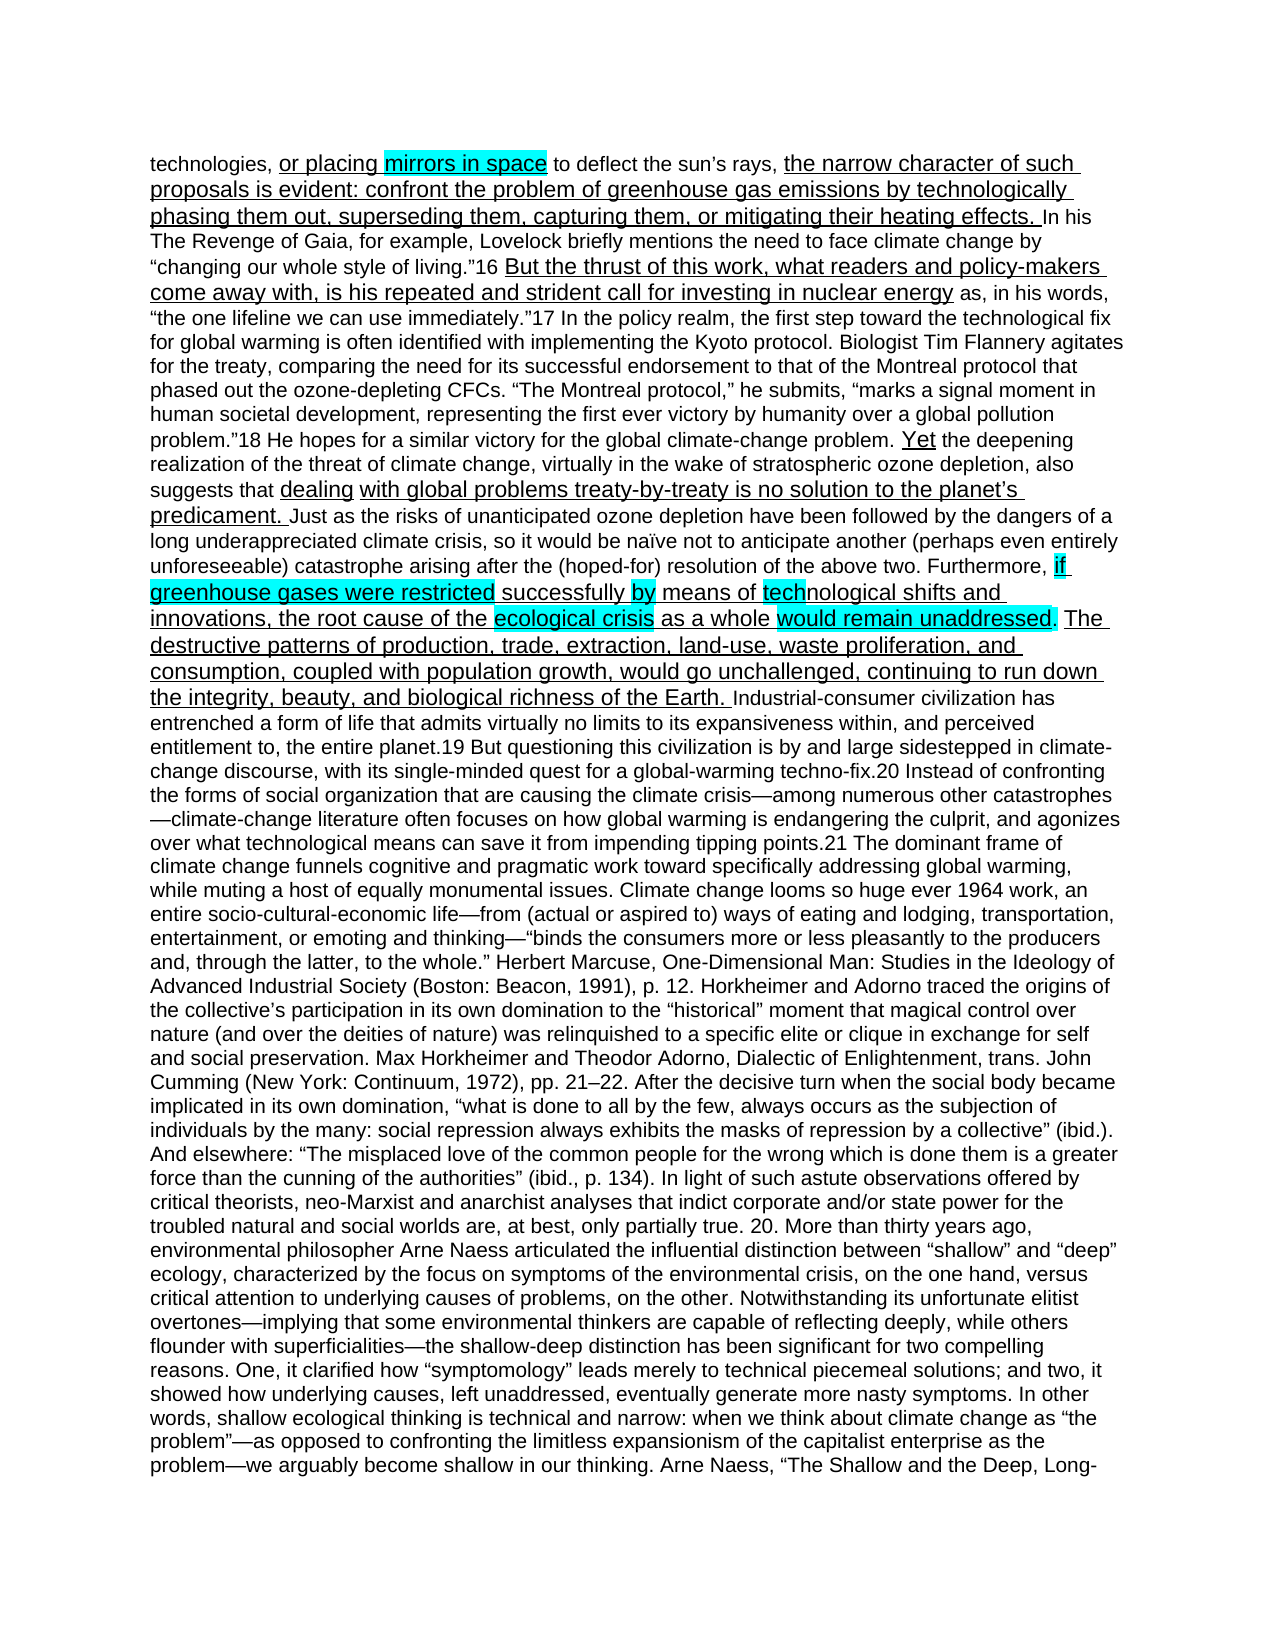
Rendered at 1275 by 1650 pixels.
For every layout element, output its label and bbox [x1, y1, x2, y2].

text [150, 150, 1125, 1477]
